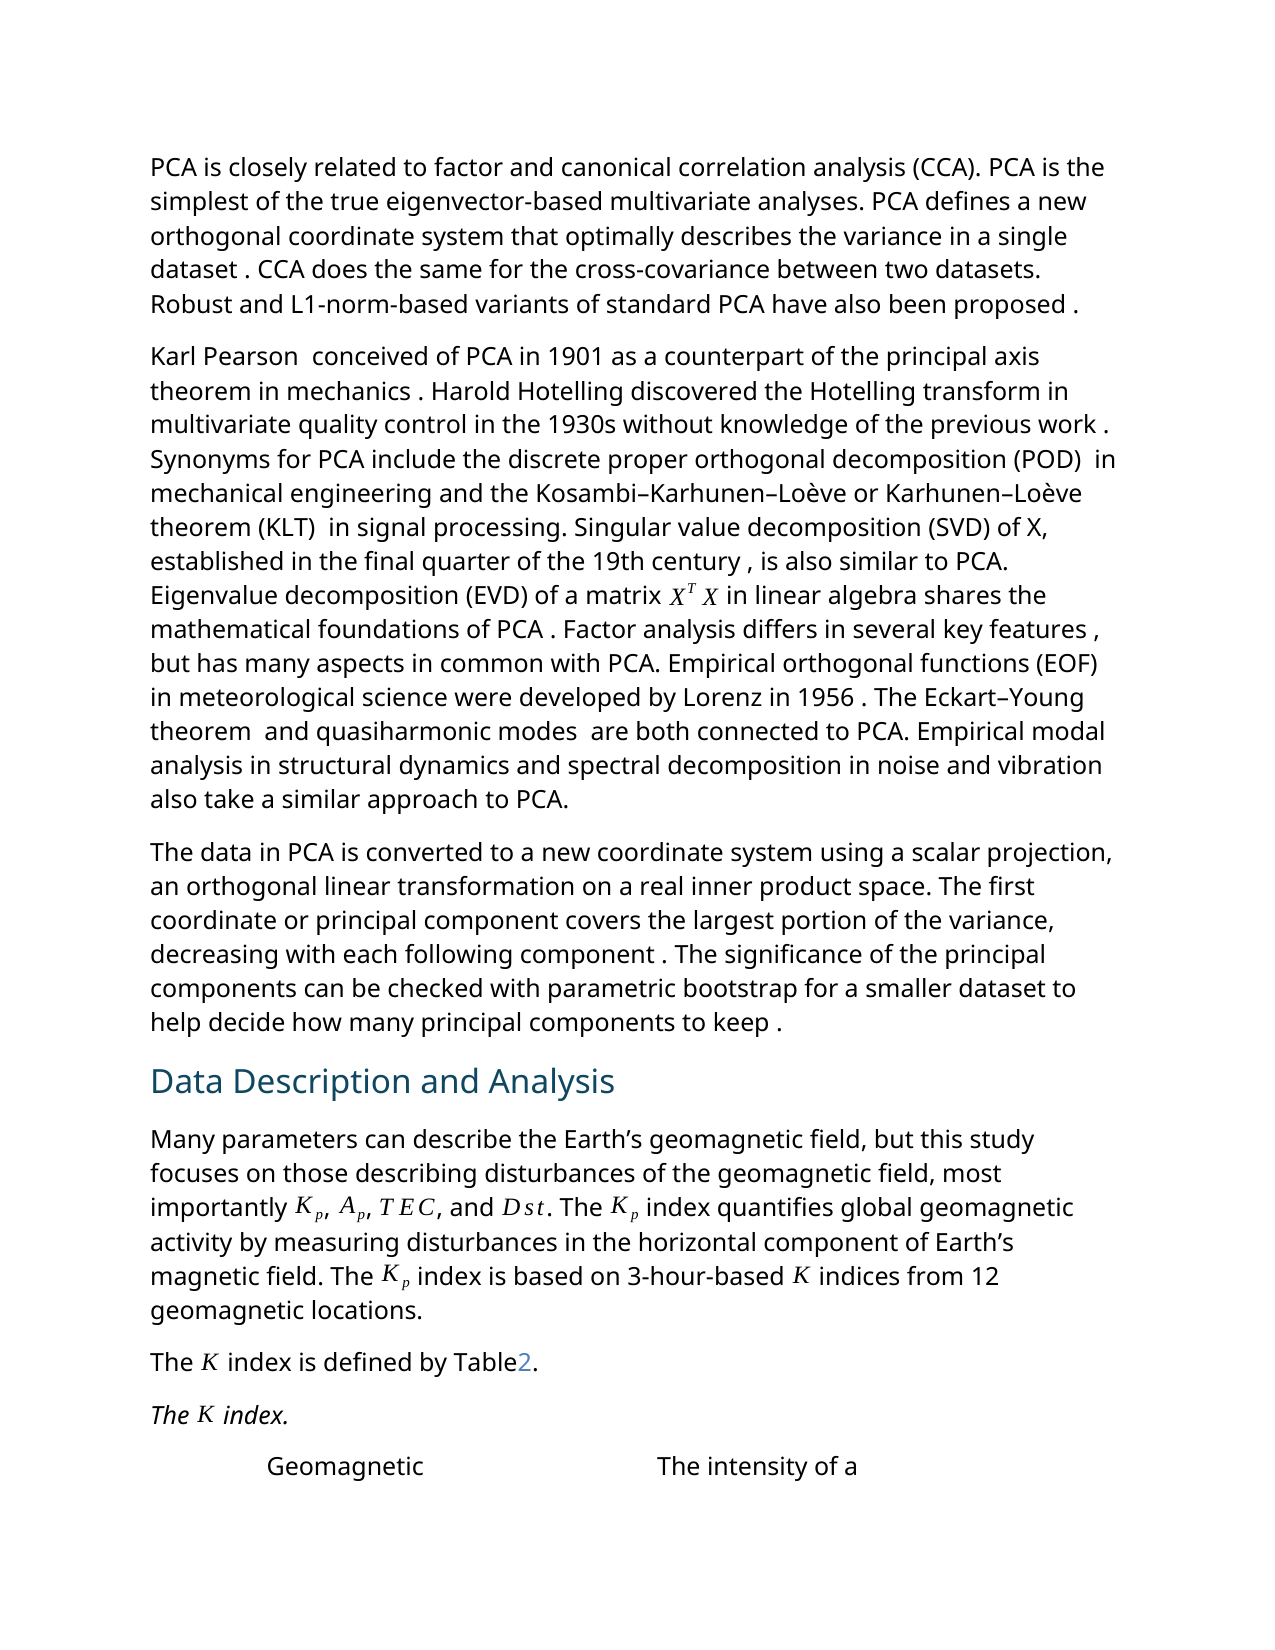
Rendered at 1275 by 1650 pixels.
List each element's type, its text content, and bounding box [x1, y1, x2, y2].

subtitle Data Description and Analysis [150, 1058, 1125, 1103]
text Karl Pearson conceived of PCA in 1901 as a counterpart of the principal axis theorem in mechanics . Harold Hotelling discovered the Hotelling transform in multivariate quality control in the 1930s without knowledge of the previous work . Synonyms for PCA include the discrete proper orthogonal decomposition (POD) in mechanical engineering and the Kosambi–Karhunen–Loève or Karhunen–Loève theorem (KLT) in signal processing. Singular value decomposition (SVD) of X, established in the final quarter of the 19th century , is also similar to PCA. Eigenvalue decomposition (EVD) of a matrix in linear algebra shares the mathematical foundations of PCA . Factor analysis differs in several key features , but has many aspects in common with PCA. Empirical orthogonal functions (EOF) in meteorological science were developed by Lorenz in 1956 . The Eckart–Young theorem and quasiharmonic modes are both connected to PCA. Empirical modal analysis in structural dynamics and spectral decomposition in noise and vibration also take a similar approach to PCA. [150, 339, 1125, 816]
table_header The intensity of a [551, 1445, 964, 1486]
text The index is defined by Table2. [150, 1345, 1125, 1379]
text PCA is closely related to factor and canonical correlation analysis (CCA). PCA is the simplest of the true eigenvector-based multivariate analyses. PCA defines a new orthogonal coordinate system that optimally describes the variance in a single dataset . CCA does the same for the cross-covariance between two datasets. Robust and L1-norm-based variants of standard PCA have also been proposed . [150, 150, 1125, 320]
text Many parameters can describe the Earth’s geomagnetic field, but this study focuses on those describing disturbances of the geomagnetic field, most importantly , , , and . The index quantifies global geomagnetic activity by measuring disturbances in the horizontal component of Earth’s magnetic field. The index is based on 3-hour-based indices from 12 geomagnetic locations. [150, 1122, 1125, 1326]
text The data in PCA is converted to a new coordinate system using a scalar projection, an orthogonal linear transformation on a real inner product space. The first coordinate or principal component covers the largest portion of the variance, decreasing with each following component . The significance of the principal components can be checked with parametric bootstrap for a smaller dataset to help decide how many principal components to keep . [150, 835, 1125, 1039]
text The index. [150, 1398, 1125, 1432]
table_header Geomagnetic [139, 1445, 551, 1486]
